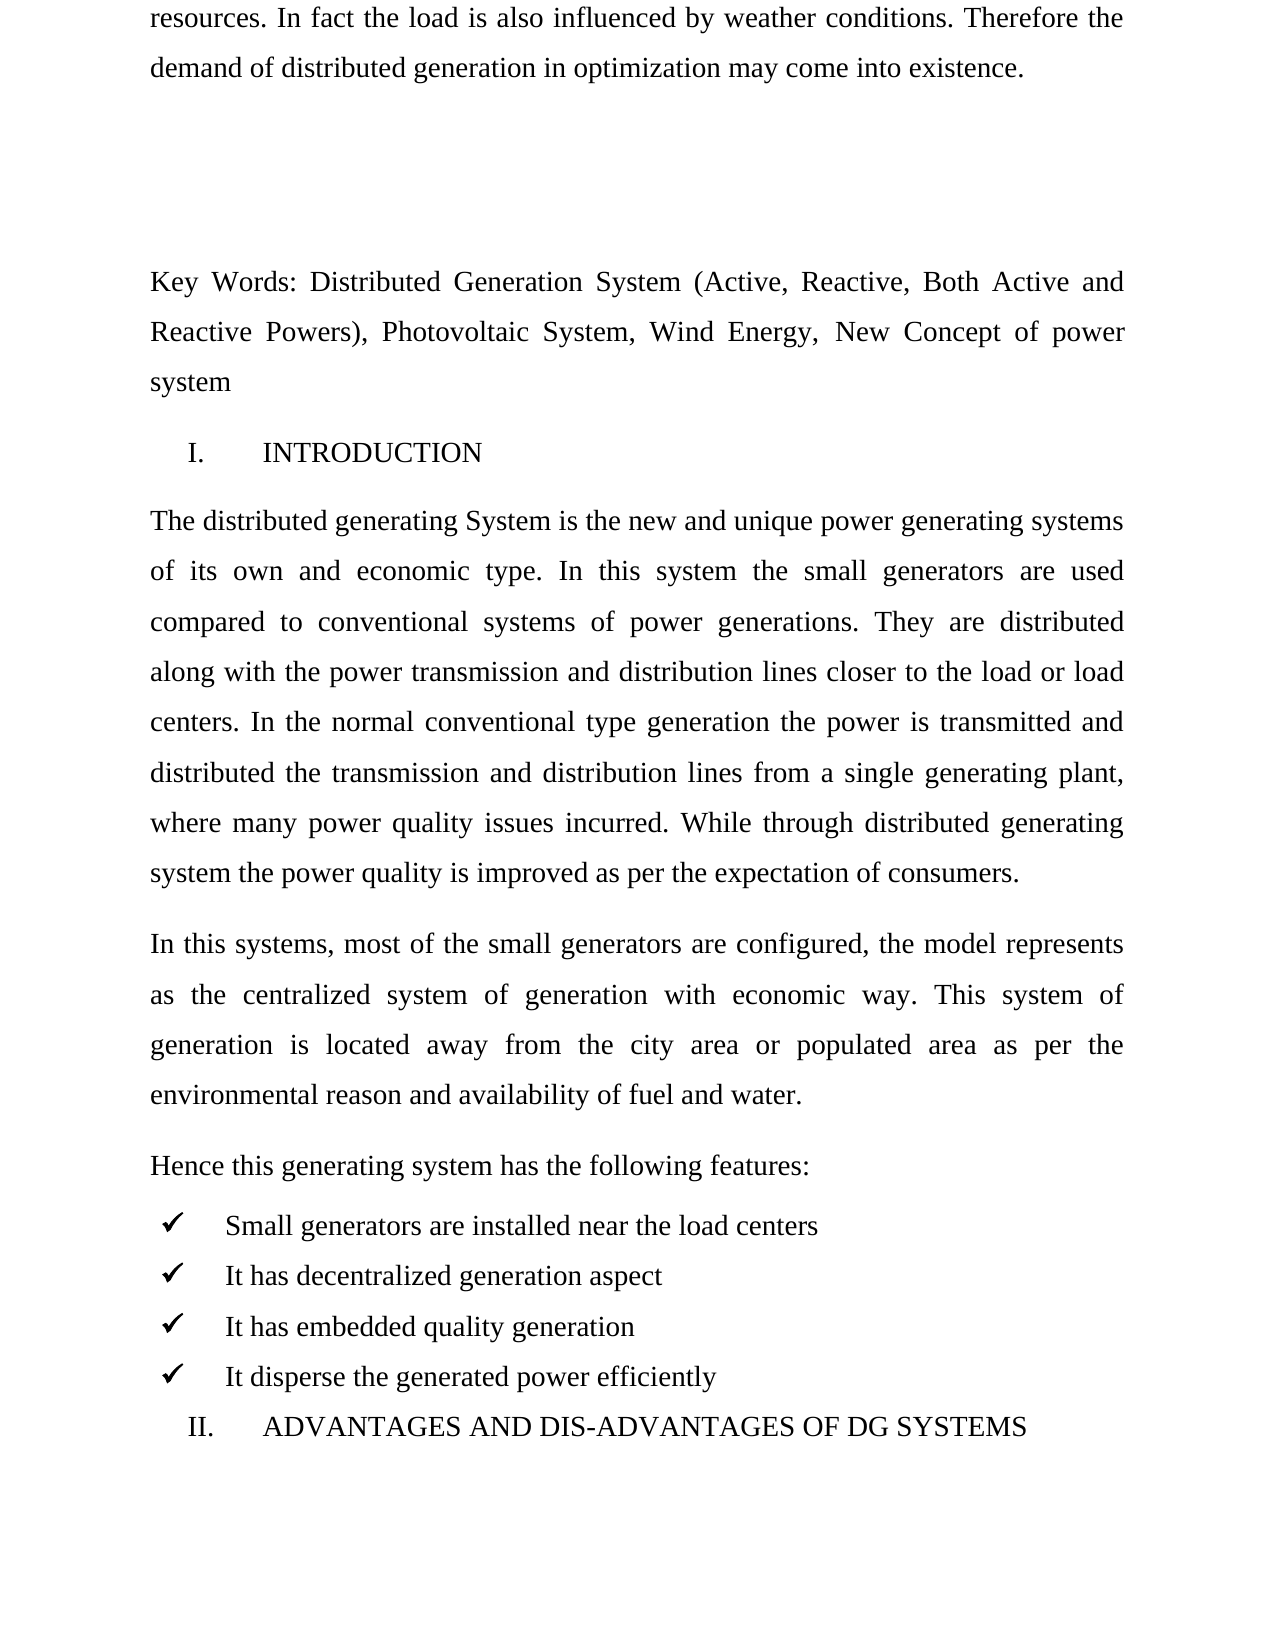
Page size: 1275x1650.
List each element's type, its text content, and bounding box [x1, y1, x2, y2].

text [150, 0, 1125, 84]
list It has decentralized generation aspect [160, 1258, 1125, 1292]
text The distributed generating System is the new and unique power generating systems of its own and economic type. In this system the small generators are used compared to conventional systems of power generations. They are distributed along with the power transmission and distribution lines closer to the load or load centers. In the normal conventional type generation the power is transmitted and distributed the transmission and distribution lines from a single generating plant, where many power quality issues incurred. While through distributed generating system the power quality is improved as per the expectation of consumers. [150, 503, 1125, 889]
text In this systems, most of the small generators are configured, the model represents as the centralized system of generation with economic way. This system of generation is located away from the city area or populated area as per the environmental reason and availability of fuel and water. [150, 926, 1125, 1111]
list It has embedded quality generation [160, 1309, 1125, 1342]
subtitle ADVANTAGES AND DIS-ADVANTAGES OF DG SYSTEMS [187, 1409, 1125, 1443]
list It disperse the generated power efficiently [160, 1359, 1125, 1393]
text Key Words: Distributed Generation System (Active, Reactive, Both Active and Reactive Powers), Photovoltaic System, Wind Energy, New Concept of power system [150, 264, 1125, 398]
text Hence this generating system has the following features: [150, 1148, 1125, 1182]
list INTRODUCTION [187, 436, 1125, 469]
list Small generators are installed near the load centers [160, 1208, 1125, 1242]
